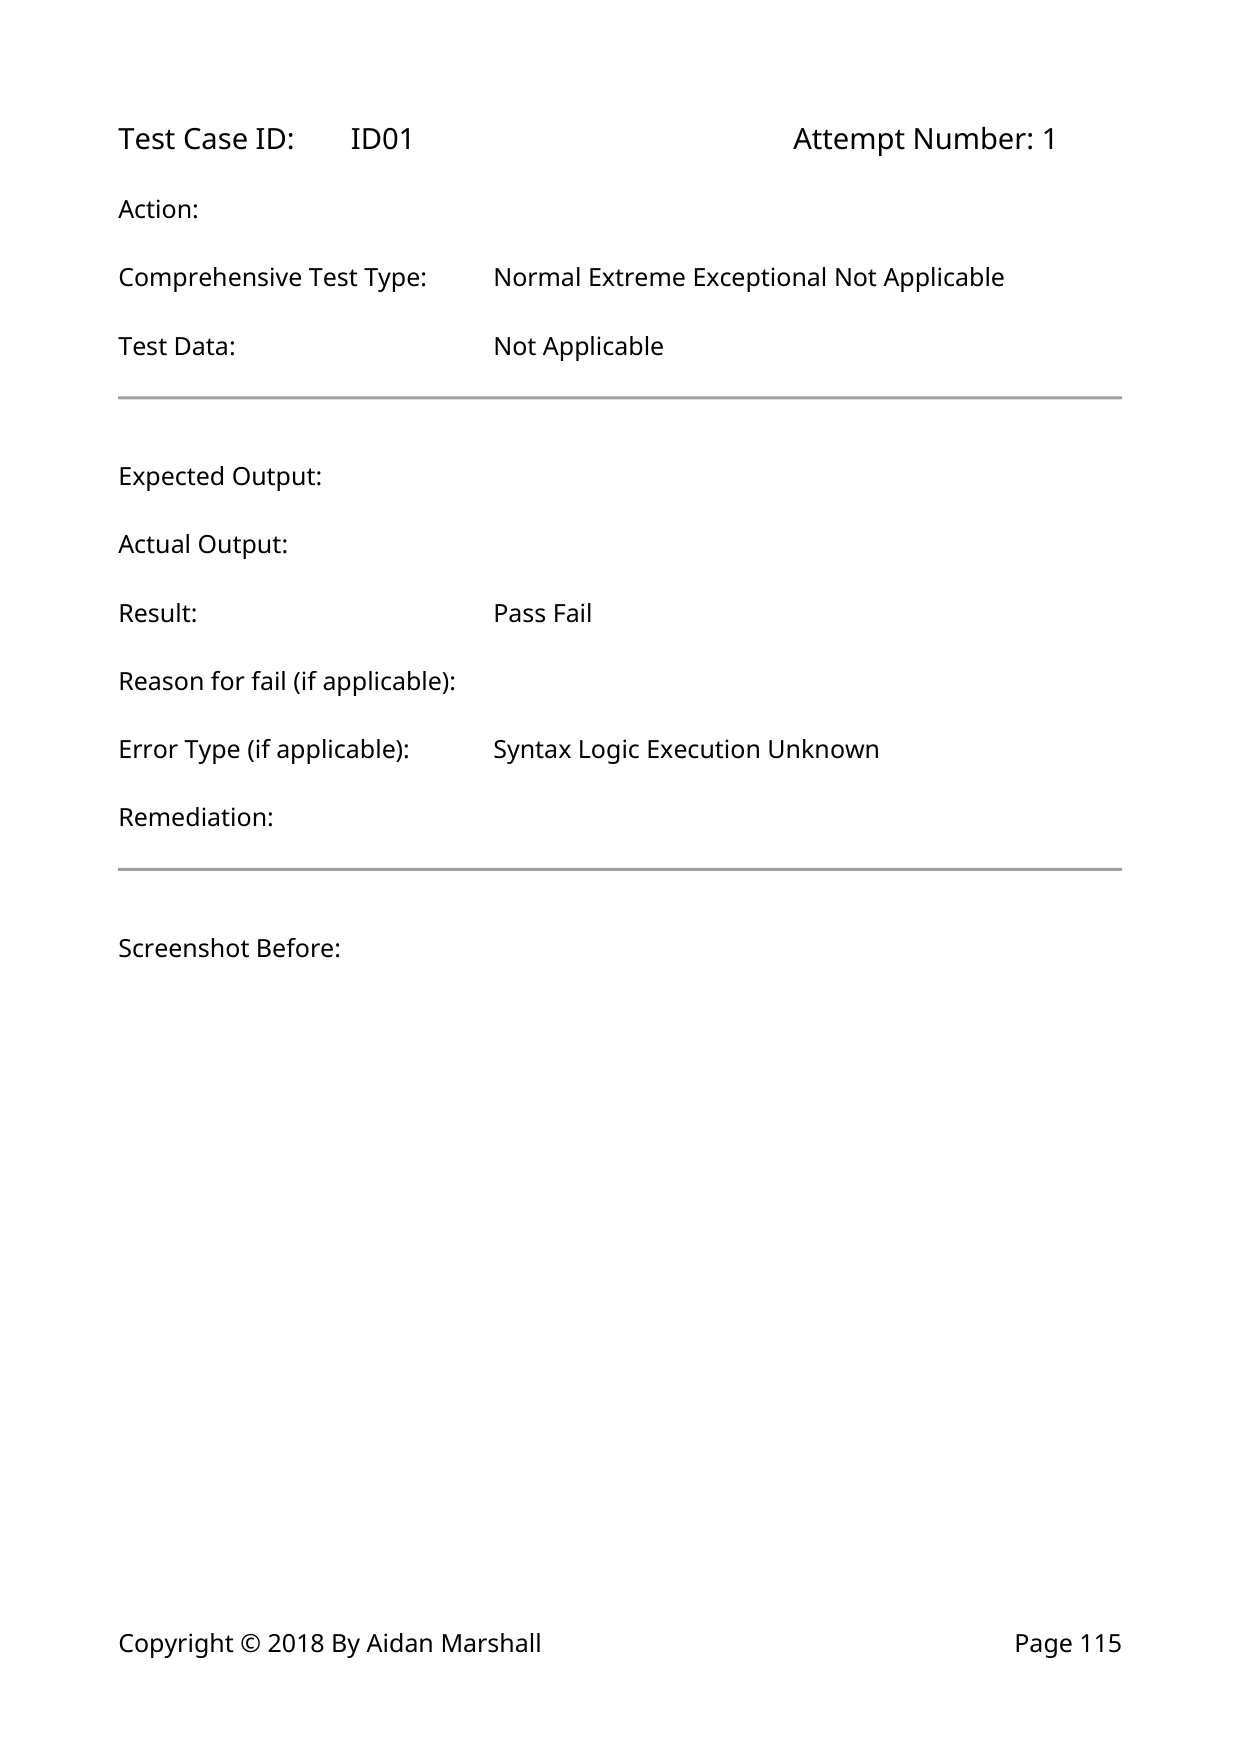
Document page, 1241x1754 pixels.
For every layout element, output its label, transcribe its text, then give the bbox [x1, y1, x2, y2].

text Error Type (if applicable): Syntax Logic Execution Unknown [118, 732, 1122, 766]
text Test Case ID: ID01 Attempt Number: 1 [118, 118, 1122, 158]
text Expected Output: [118, 459, 1122, 493]
text Remediation: [118, 800, 1122, 834]
text Screenshot Before: [118, 931, 1122, 965]
text Test Data: Not Applicable [118, 328, 1122, 362]
text Result: Pass Fail [118, 595, 1122, 629]
text Comprehensive Test Type: Normal Extreme Exceptional Not Applicable [118, 260, 1122, 294]
text Actual Output: [118, 527, 1122, 561]
text Reason for fail (if applicable): [118, 663, 1122, 697]
text Action: [118, 192, 1122, 226]
